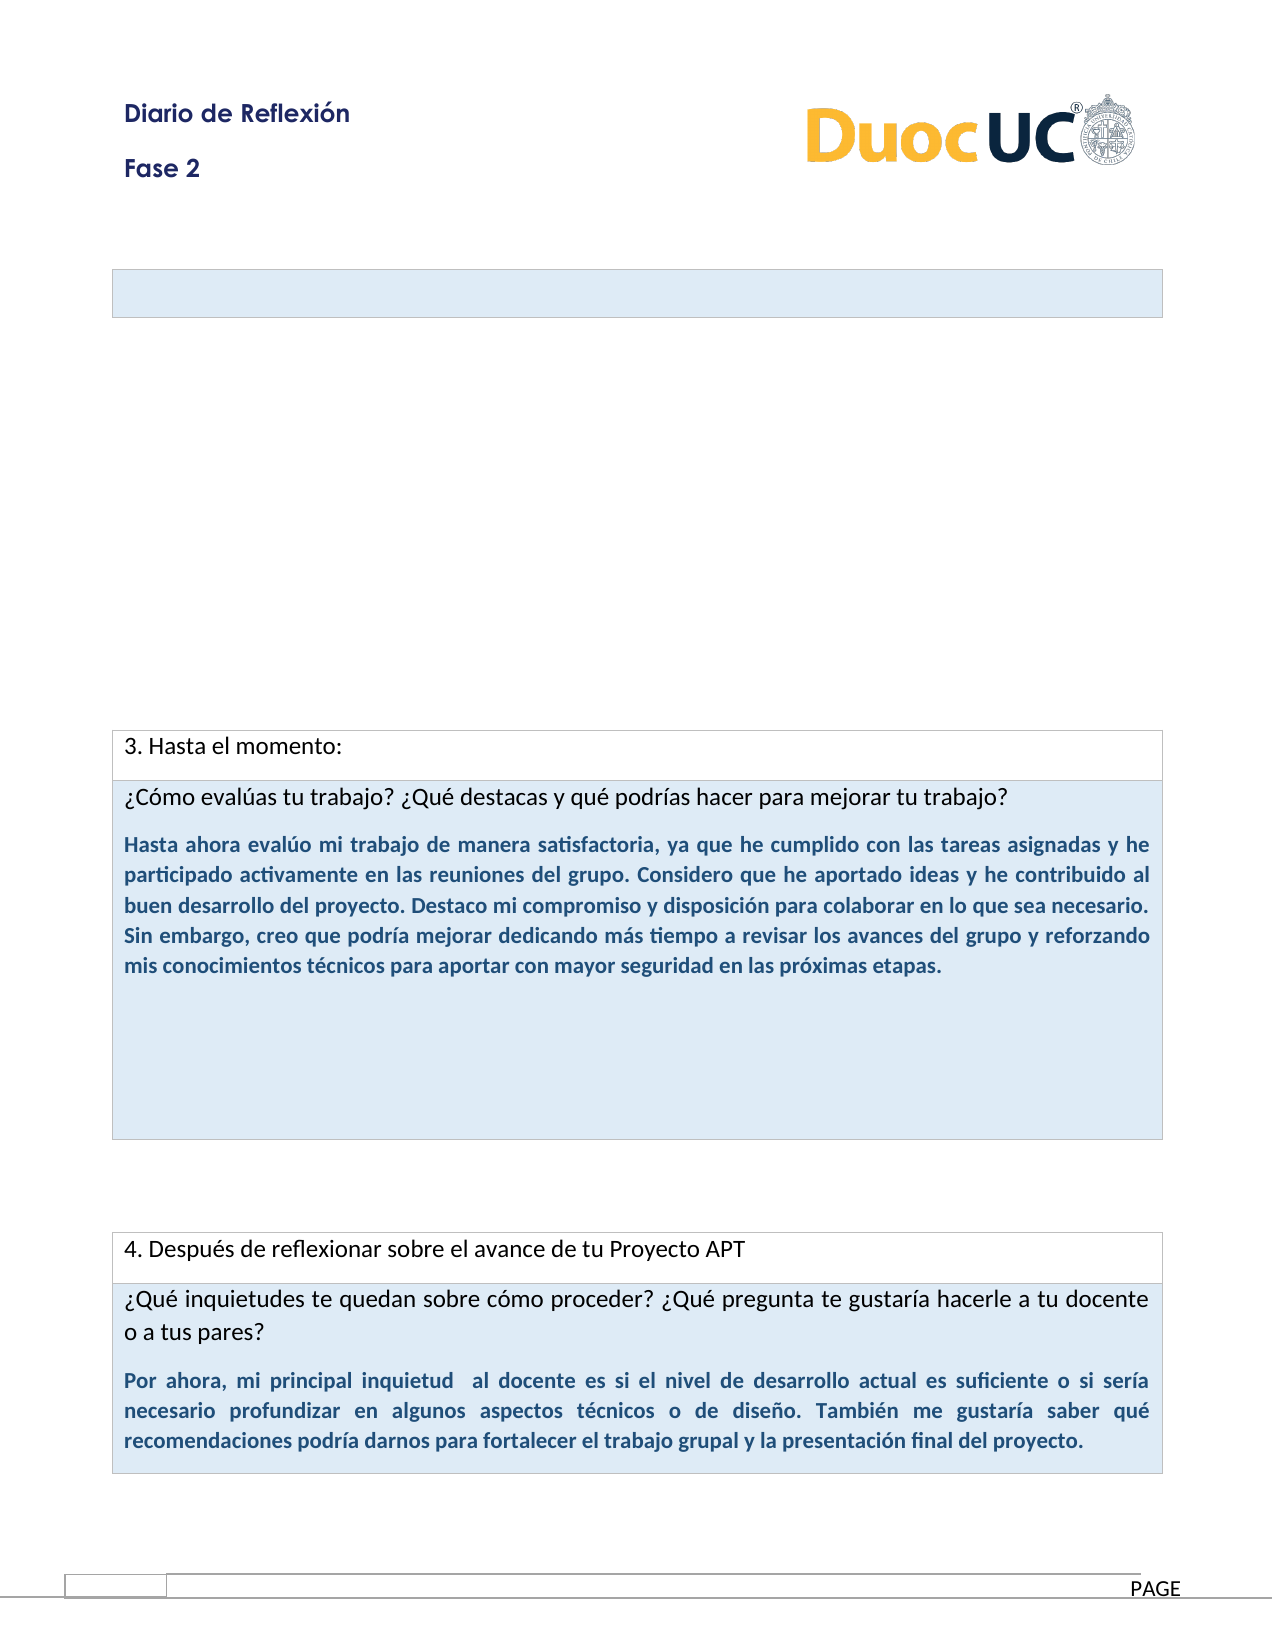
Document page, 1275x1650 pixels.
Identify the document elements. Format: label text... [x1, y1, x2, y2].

picture [807, 94, 1135, 165]
table_header 3. Hasta el momento: [113, 731, 1162, 780]
table_cell ¿Cómo evalúas tu trabajo? ¿Qué destacas y qué podrías hacer para mejorar tu trabajo? Hasta ahora evalúo mi trabajo de manera satisfactoria, ya que he cumplido con las tareas asignadas y he participado activamente en las reuniones del grupo. Considero que he aportado ideas y he contribuido al buen desarrollo del proyecto. Destaco mi compromiso y disposición para colaborar en lo que sea necesario. Sin embargo, creo que podría mejorar dedicando más tiempo a revisar los avances del grupo y reforzando mis conocimientos técnicos para aportar con mayor seguridad en las próximas etapas. [113, 781, 1162, 1139]
table_cell ¿Qué inquietudes te quedan sobre cómo proceder? ¿Qué pregunta te gustaría hacerle a tu docente o a tus pares? Por ahora, mi principal inquietud al docente es si el nivel de desarrollo actual es suficiente o si sería necesario profundizar en algunos aspectos técnicos o de diseño. También me gustaría saber qué recomendaciones podría darnos para fortalecer el trabajo grupal y la presentación final del proyecto. [113, 1284, 1162, 1473]
table_header 4. Después de reflexionar sobre el avance de tu Proyecto APT [113, 1233, 1162, 1283]
